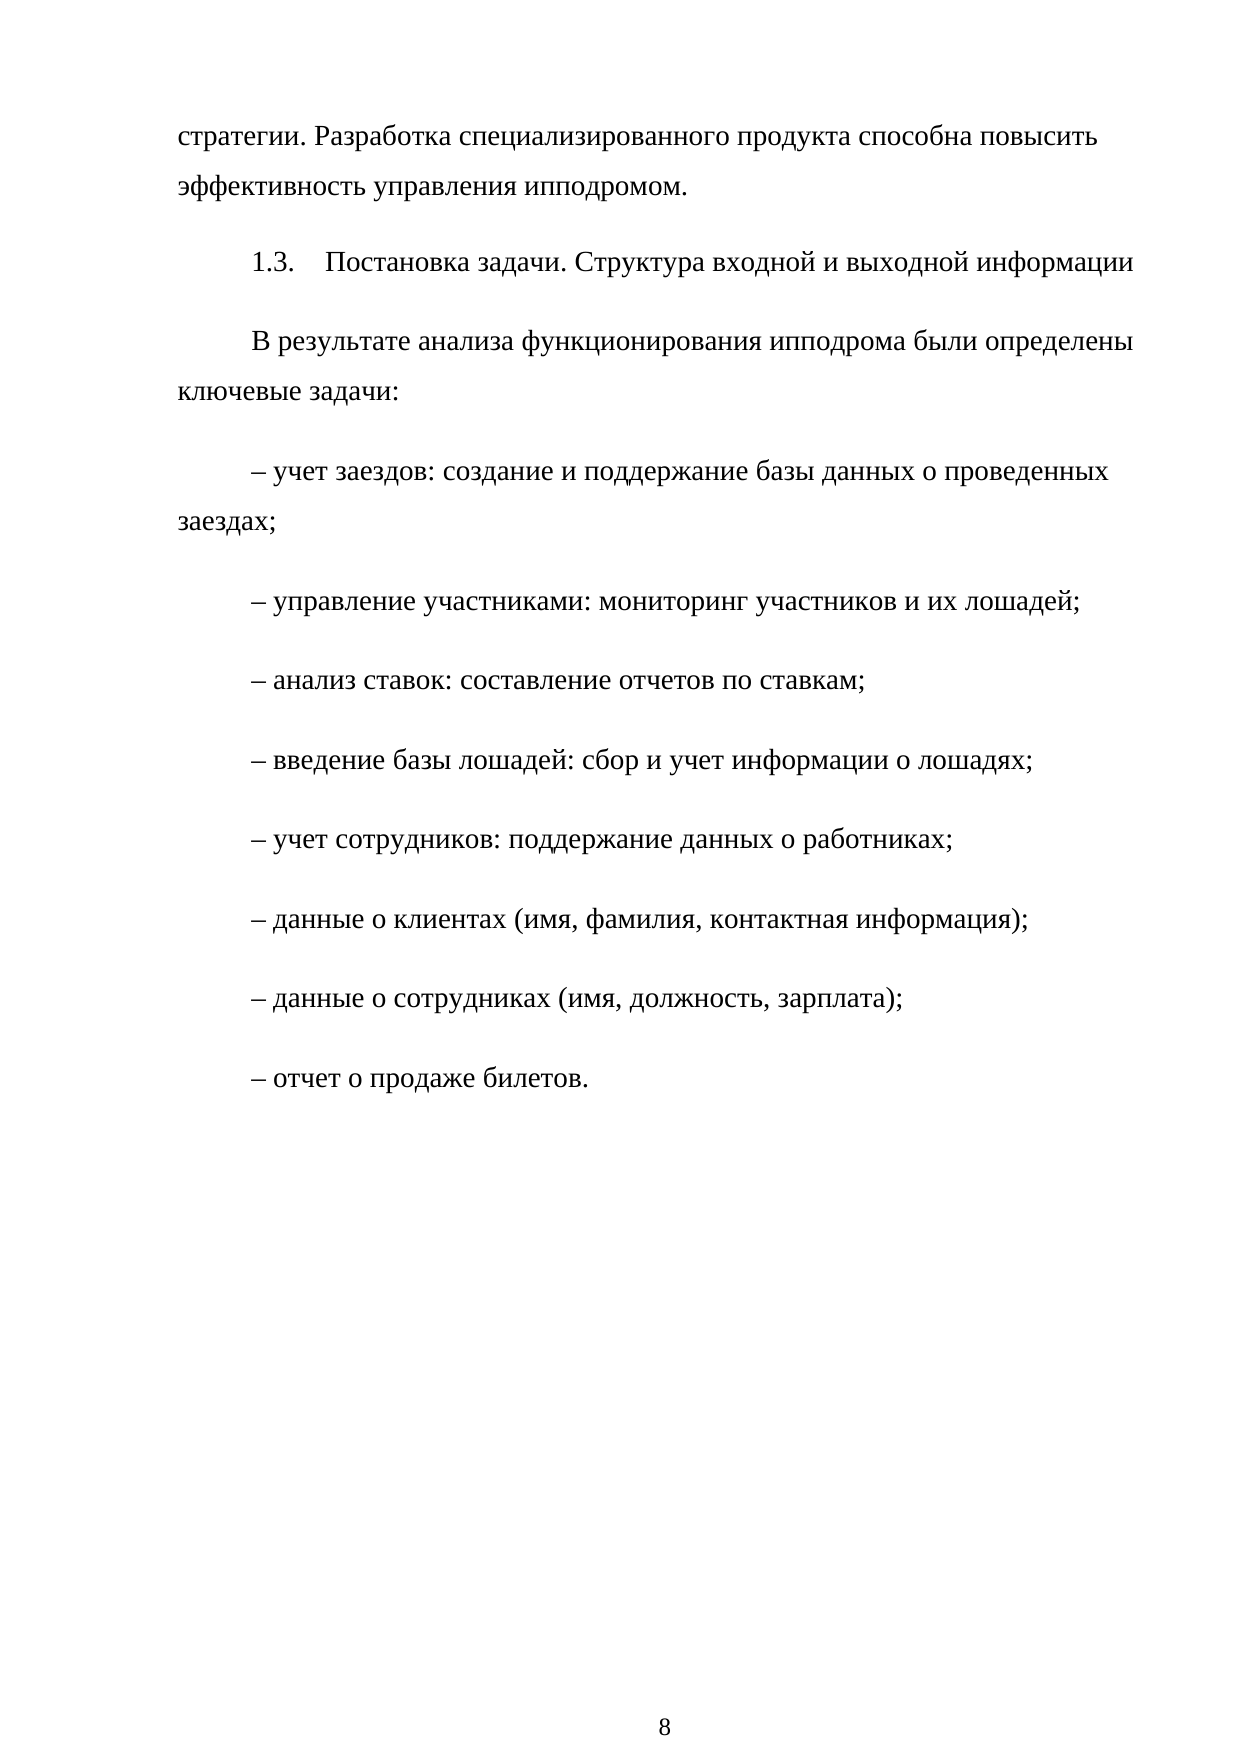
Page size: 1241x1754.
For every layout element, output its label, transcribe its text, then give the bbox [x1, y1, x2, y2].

text – учет сотрудников: поддержание данных о работниках; [177, 821, 1152, 855]
text – введение базы лошадей: сбор и учет информации о лошадях; [177, 742, 1152, 775]
text – учет заездов: создание и поддержание базы данных о проведенных заездах; [177, 453, 1152, 537]
text В результате анализа функционирования ипподрома были определены ключевые задачи: [177, 323, 1152, 407]
text – отчет о продаже билетов. [177, 1060, 1152, 1093]
text – данные о клиентах (имя, фамилия, контактная информация); [177, 901, 1152, 934]
text – анализ ставок: составление отчетов по ставкам; [177, 662, 1152, 696]
subtitle Постановка задачи. Структура входной и выходной информации [177, 244, 1152, 277]
text – данные о сотрудниках (имя, должность, зарплата); [177, 980, 1152, 1014]
text – управление участниками: мониторинг участников и их лошадей; [177, 583, 1152, 616]
